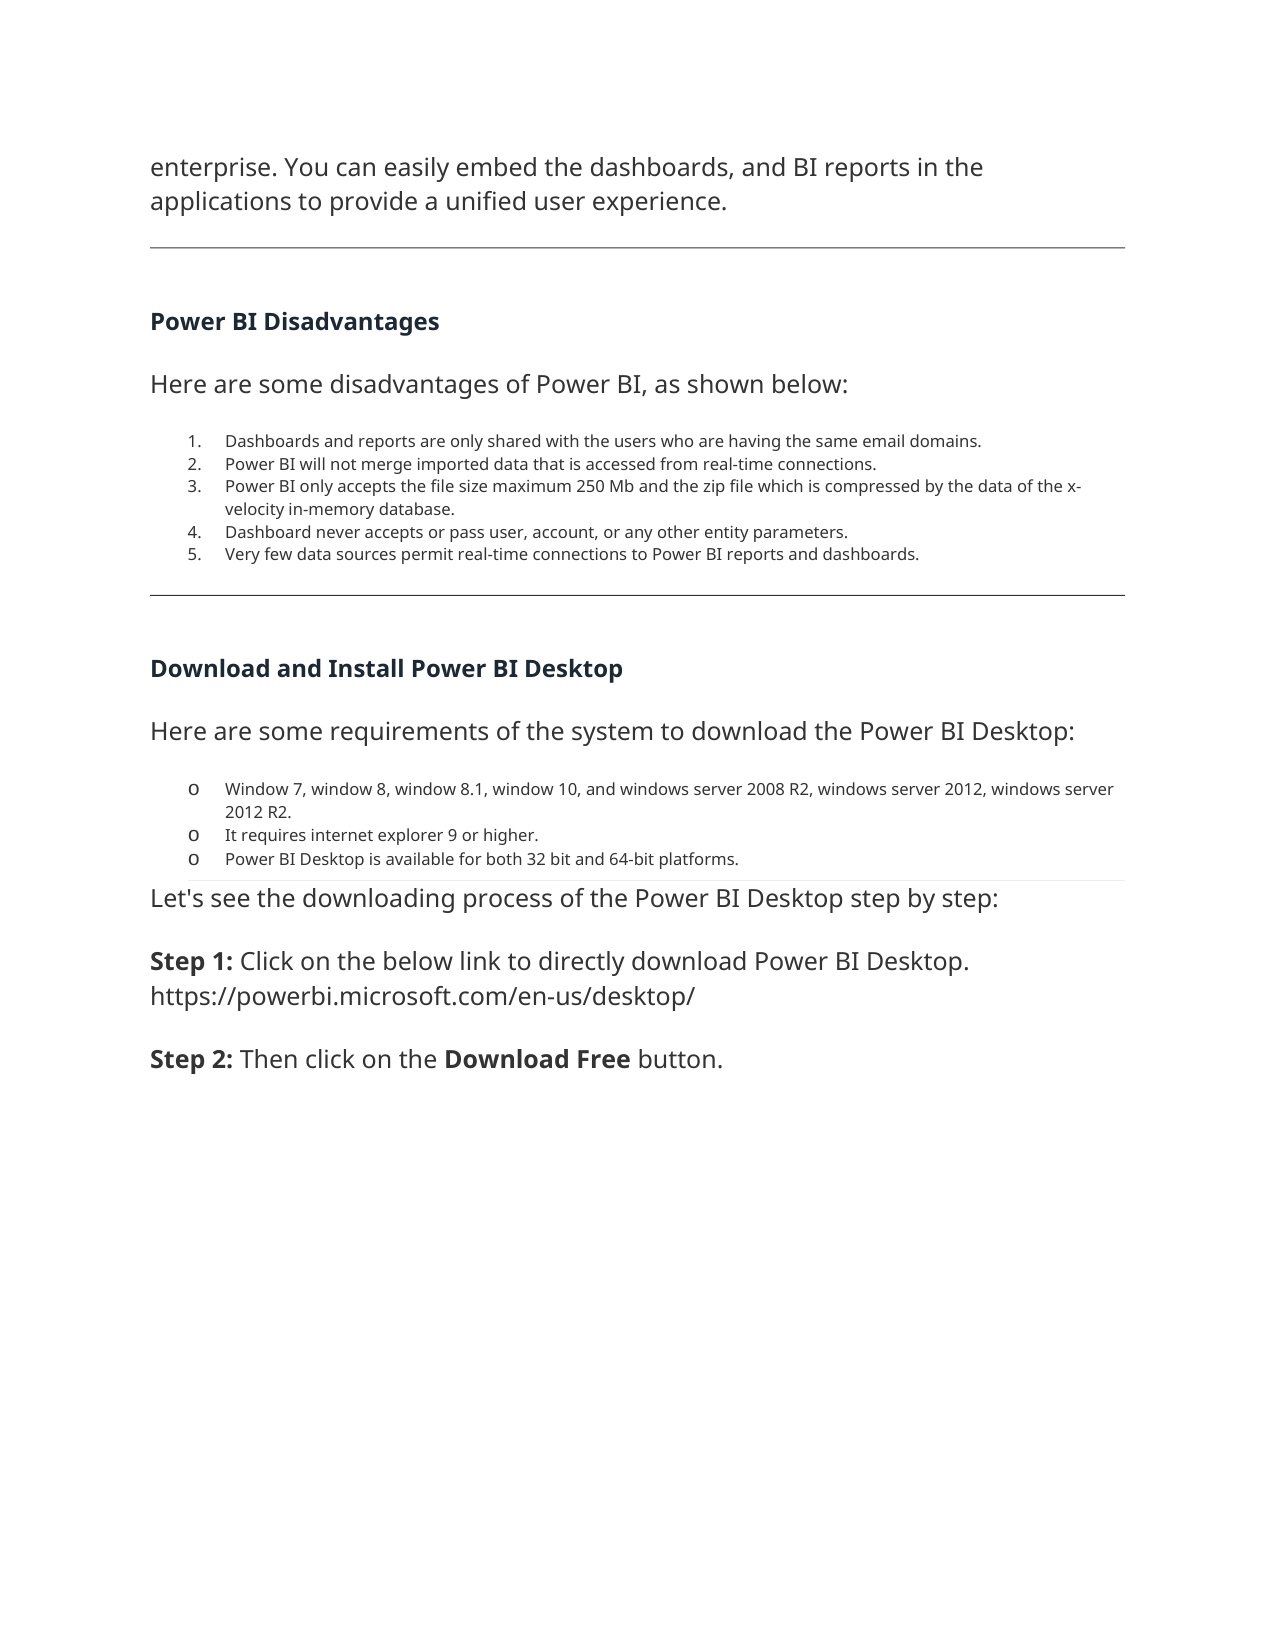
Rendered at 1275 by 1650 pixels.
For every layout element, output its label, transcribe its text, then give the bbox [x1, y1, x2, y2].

text Here are some requirements of the system to download the Power BI Desktop: [150, 714, 1125, 748]
list Window 7, window 8, window 8.1, window 10, and windows server 2008 R2, windows server 2012, windows server 2012 R2. [187, 777, 1125, 824]
text Here are some disadvantages of Power BI, as shown below: [150, 366, 1125, 400]
text Step 2: Then click on the Download Free button. [150, 1041, 1125, 1075]
text Step 1: Click on the below link to directly download Power BI Desktop. https://powerbi.microsoft.com/en-us/desktop/ [150, 944, 1125, 1012]
text Let's see the downloading process of the Power BI Desktop step by step: [150, 881, 1125, 915]
list It requires internet explorer 9 or higher. [187, 824, 1125, 848]
list Power BI only accepts the file size maximum 250 Mb and the zip file which is compressed by the data of the x-velocity in-memory database. [187, 475, 1125, 520]
list Very few data sources permit real-time connections to Power BI reports and dashboards. [187, 543, 1125, 566]
text Power BI Disadvantages [150, 304, 1125, 337]
list Dashboards and reports are only shared with the users who are having the same email domains. [187, 429, 1125, 452]
list Power BI will not merge imported data that is accessed from real-time connections. [187, 452, 1125, 475]
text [150, 150, 1125, 218]
text Download and Install Power BI Desktop [150, 652, 1125, 685]
list Dashboard never accepts or pass user, account, or any other entity parameters. [187, 520, 1125, 543]
list Power BI Desktop is available for both 32 bit and 64-bit platforms. [187, 848, 1125, 881]
